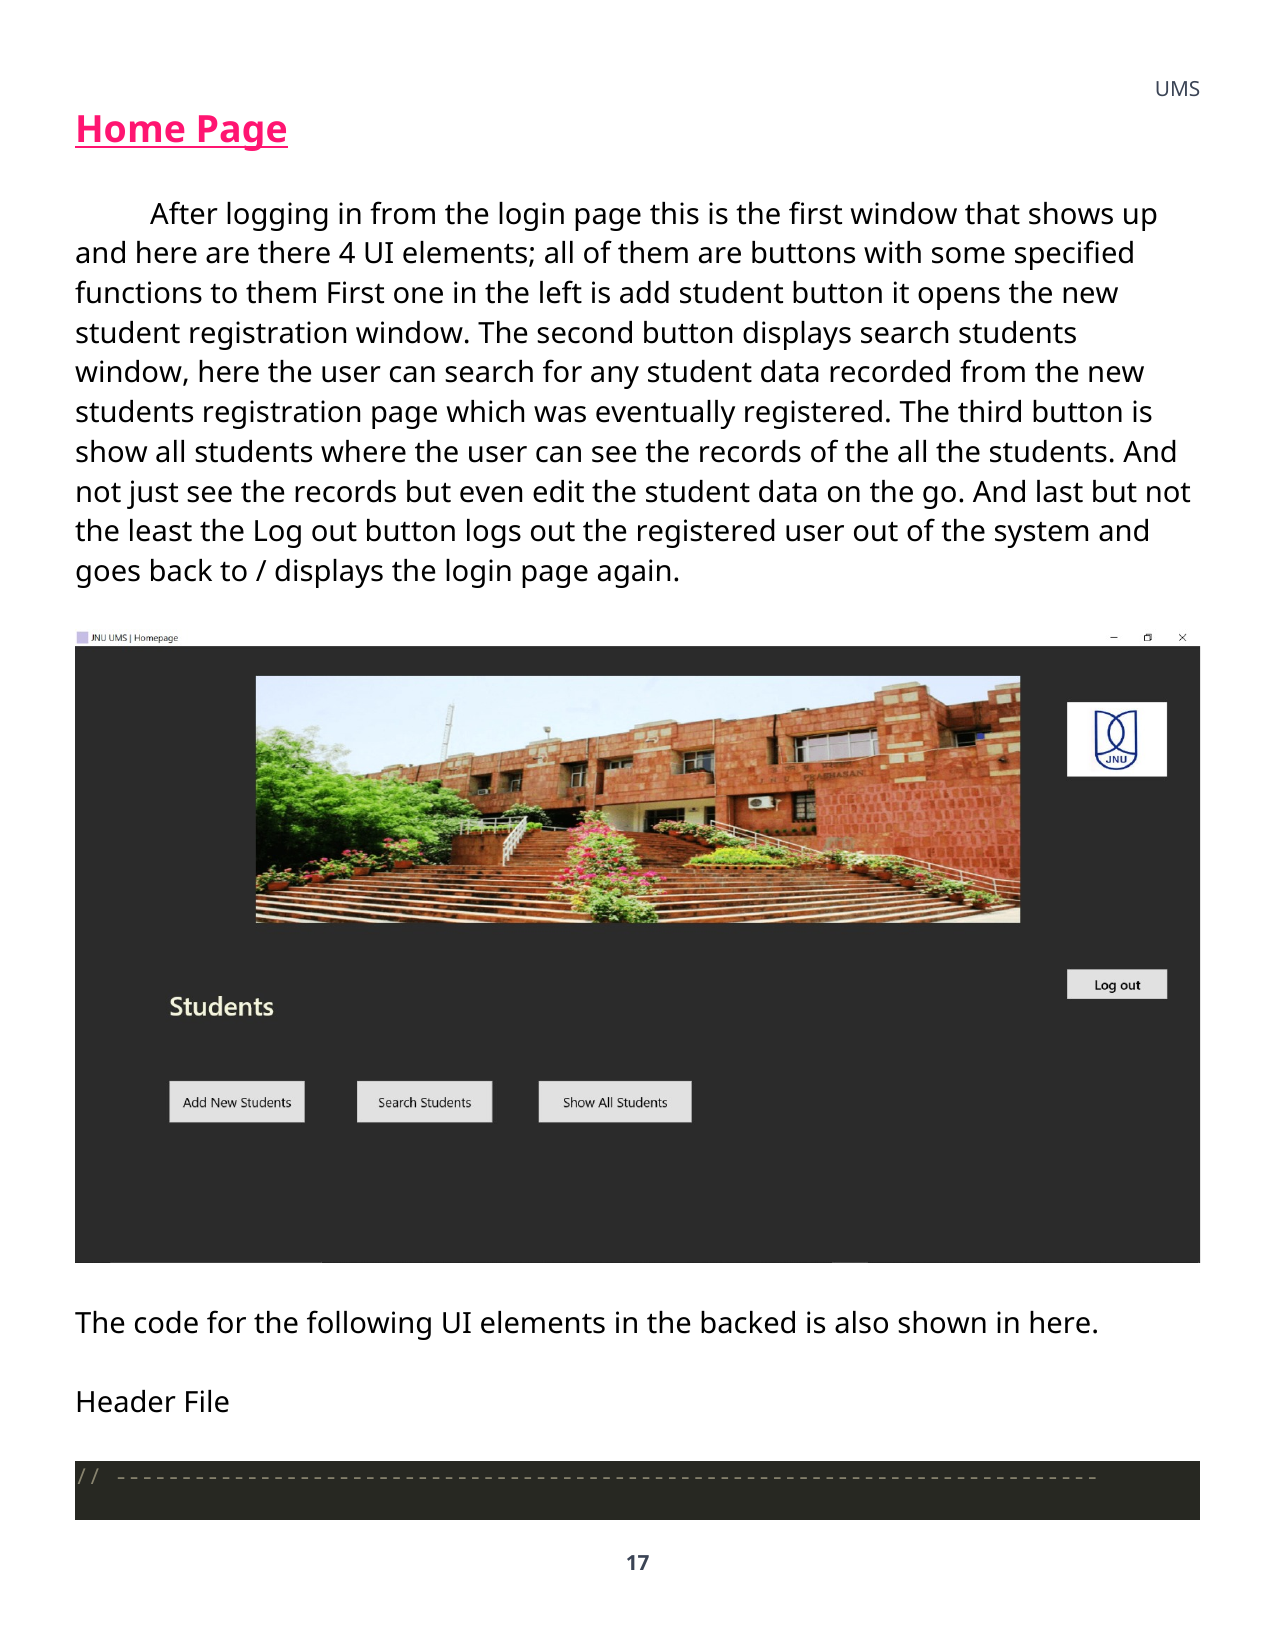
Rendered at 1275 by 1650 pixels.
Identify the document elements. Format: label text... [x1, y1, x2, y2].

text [75, 1461, 1200, 1491]
picture [75, 629, 1200, 1263]
text Home Page [75, 102, 1200, 153]
text After logging in from the login page this is the first window that shows up and here are there 4 UI elements; all of them are buttons with some specified functions to them First one in the left is add student button it opens the new student registration window. The second button displays search students window, here the user can search for any student data recorded from the new students registration page which was eventually registered. The third button is show all students where the user can see the records of the all the students. And not just see the records but even edit the student data on the go. And last but not the least the Log out button logs out the registered user out of the system and goes back to / displays the login page again. [75, 193, 1200, 590]
text The code for the following UI elements in the backed is also shown in here. [75, 1302, 1200, 1342]
text Header File [75, 1381, 1200, 1421]
